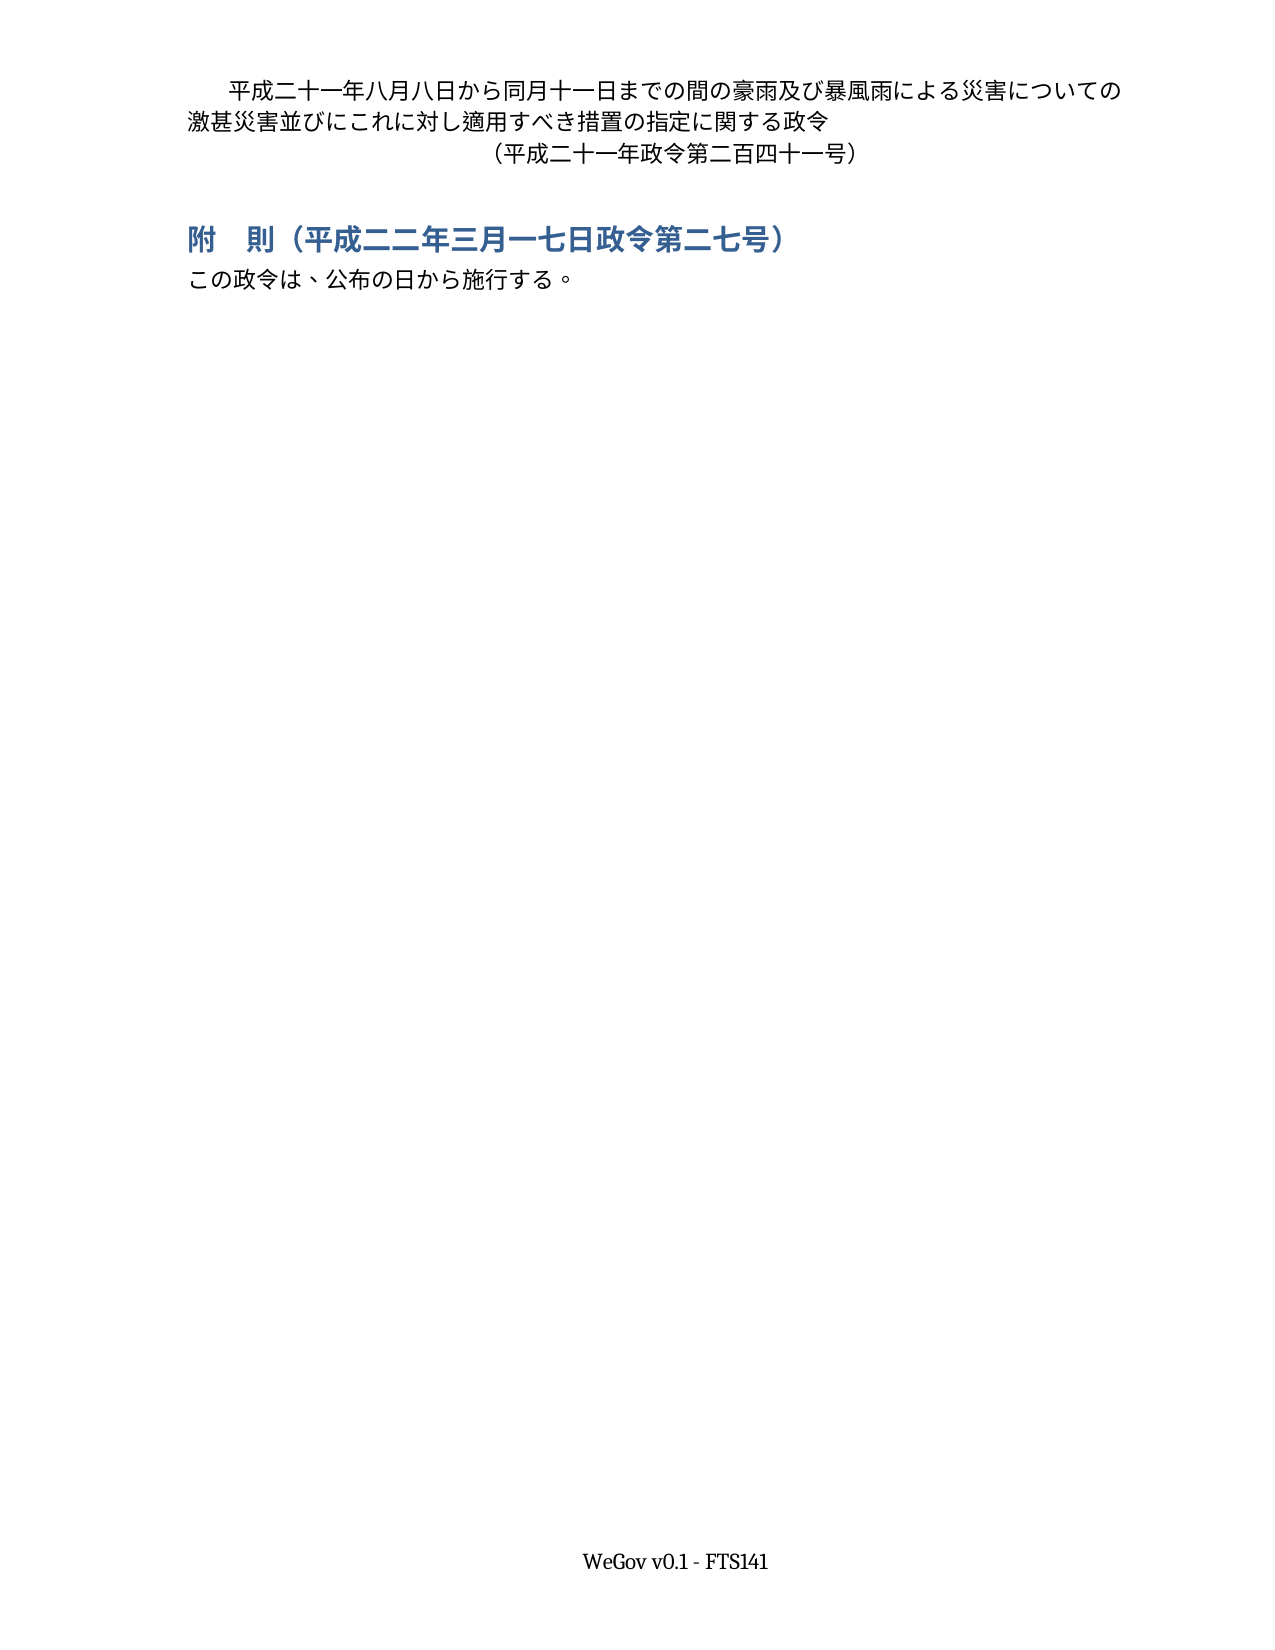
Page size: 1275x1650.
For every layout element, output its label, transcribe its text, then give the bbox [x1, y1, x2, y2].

subtitle 附 則（平成二二年三月一七日政令第二七号） [187, 219, 1087, 258]
text この政令は、公布の日から施行する。 [187, 264, 1087, 296]
